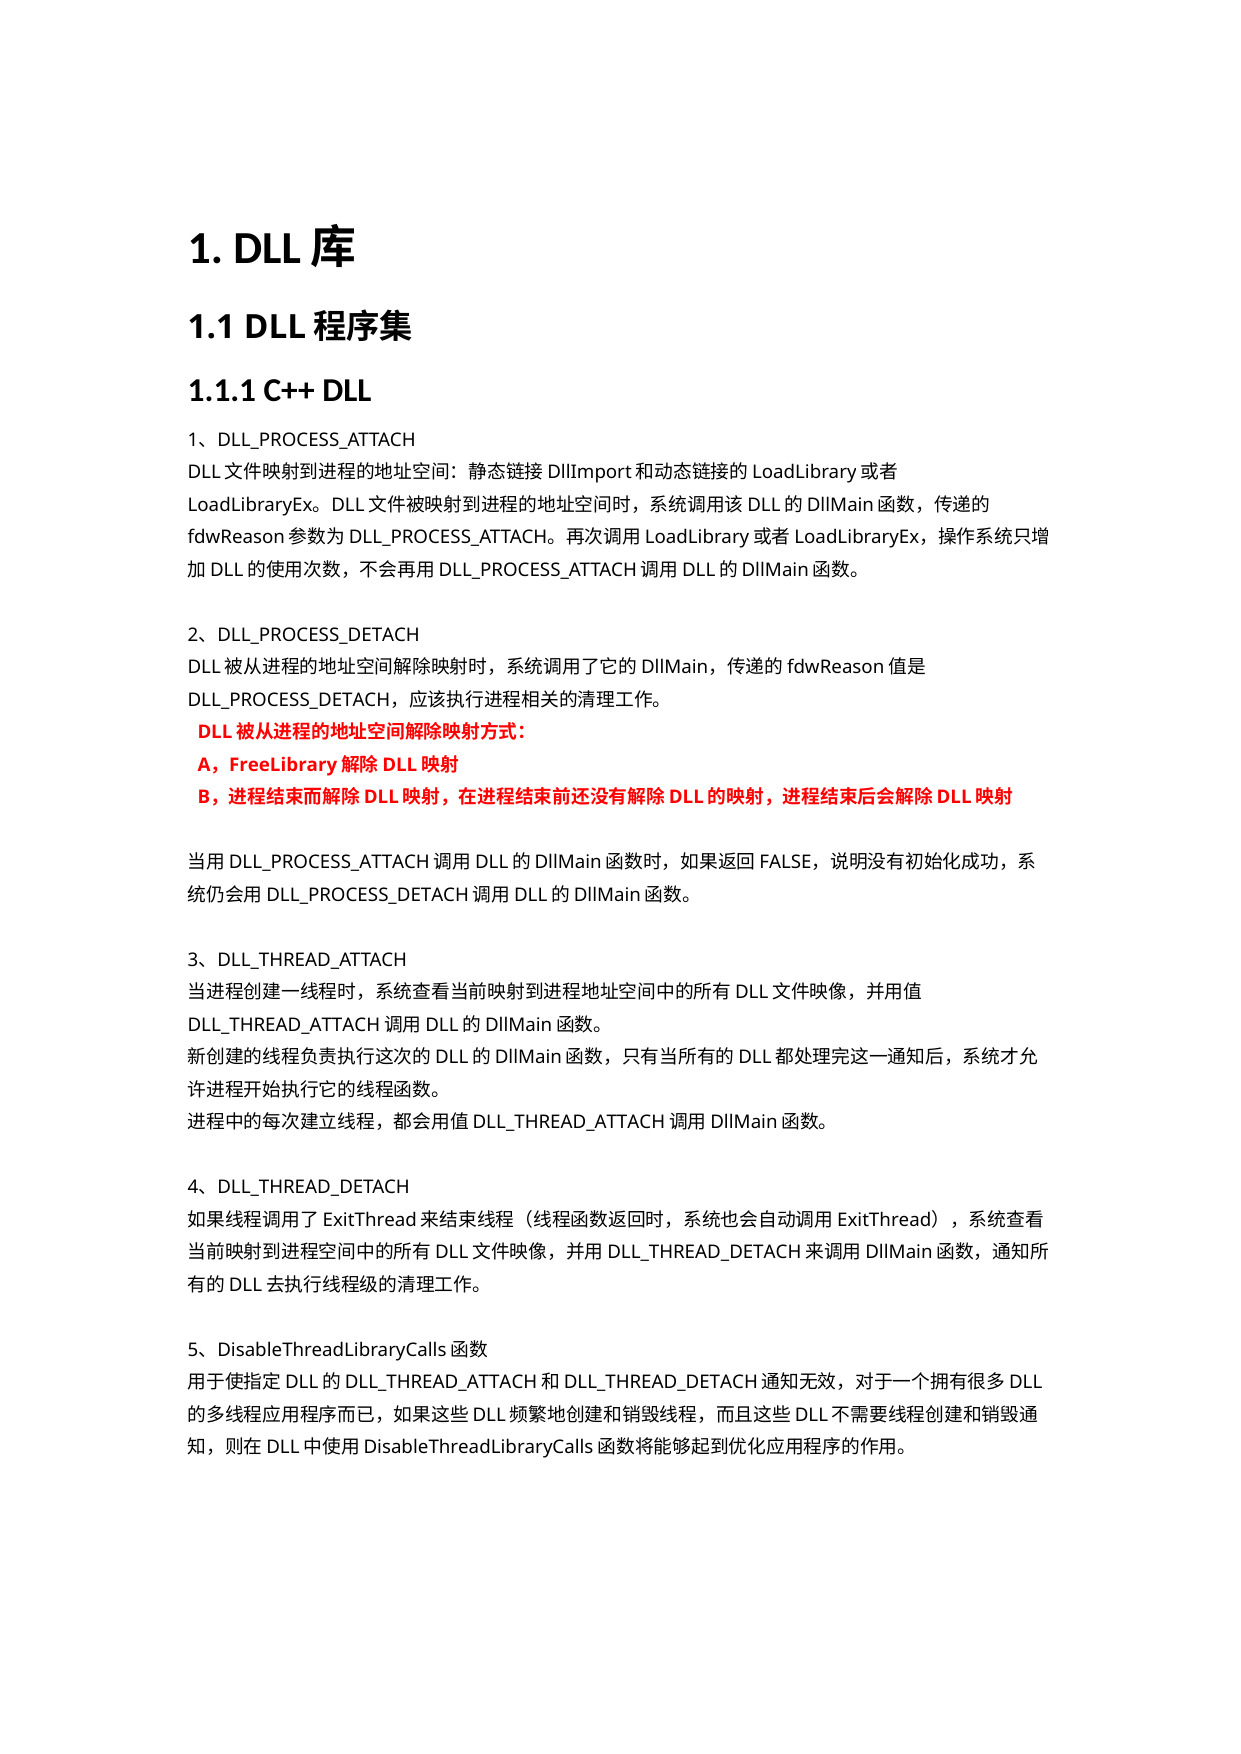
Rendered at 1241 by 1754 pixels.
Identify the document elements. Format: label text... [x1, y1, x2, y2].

text 用于使指定DLL的DLL_THREAD_ATTACH和DLL_THREAD_DETACH通知无效，对于一个拥有很多DLL的多线程应用程序而已，如果这些DLL频繁地创建和销毁线程，而且这些DLL不需要线程创建和销毁通知，则在DLL中使用DisableThreadLibraryCalls函数将能够起到优化应用程序的作用。 [187, 1364, 1053, 1462]
text B，进程结束而解除DLL映射，在进程结束前还没有解除DLL的映射，进程结束后会解除DLL映射 [187, 779, 1053, 812]
text 进程中的每次建立线程，都会用值DLL_THREAD_ATTACH调用DllMain函数。 [187, 1104, 1053, 1137]
text 1、DLL_PROCESS_ATTACH [187, 422, 1053, 454]
text A，FreeLibrary解除DLL映射 [187, 747, 1053, 779]
text 当进程创建一线程时，系统查看当前映射到进程地址空间中的所有DLL文件映像，并用值DLL_THREAD_ATTACH调用DLL的DllMain函数。 [187, 974, 1053, 1039]
text 如果线程调用了ExitThread来结束线程（线程函数返回时，系统也会自动调用ExitThread），系统查看当前映射到进程空间中的所有DLL文件映像，并用DLL_THREAD_DETACH来调用DllMain函数，通知所有的DLL去执行线程级的清理工作。 [187, 1202, 1053, 1299]
text 3、DLL_THREAD_ATTACH [187, 942, 1053, 974]
text 2、DLL_PROCESS_DETACH [187, 617, 1053, 649]
subtitle 1. DLL库 [187, 194, 1053, 292]
text DLL被从进程的地址空间解除映射方式： [187, 714, 1053, 747]
text 当用DLL_PROCESS_ATTACH调用DLL的DllMain函数时，如果返回FALSE，说明没有初始化成功，系统仍会用DLL_PROCESS_DETACH调用DLL的DllMain函数。 [187, 844, 1053, 909]
subtitle 1.1.1 C++ DLL [187, 357, 1053, 422]
text 4、DLL_THREAD_DETACH [187, 1169, 1053, 1202]
text DLL被从进程的地址空间解除映射时，系统调用了它的DllMain，传递的fdwReason值是DLL_PROCESS_DETACH，应该执行进程相关的清理工作。 [187, 649, 1053, 714]
text 5、DisableThreadLibraryCalls函数 [187, 1332, 1053, 1364]
text 新创建的线程负责执行这次的DLL的DllMain函数，只有当所有的DLL都处理完这一通知后，系统才允许进程开始执行它的线程函数。 [187, 1039, 1053, 1104]
text DLL文件映射到进程的地址空间：静态链接DllImport和动态链接的LoadLibrary或者LoadLibraryEx。DLL文件被映射到进程的地址空间时，系统调用该DLL的DllMain函数，传递的fdwReason参数为DLL_PROCESS_ATTACH。再次调用LoadLibrary或者LoadLibraryEx，操作系统只增加DLL的使用次数，不会再用DLL_PROCESS_ATTACH调用DLL的DllMain函数。 [187, 454, 1053, 584]
subtitle 1.1 DLL程序集 [187, 292, 1053, 357]
